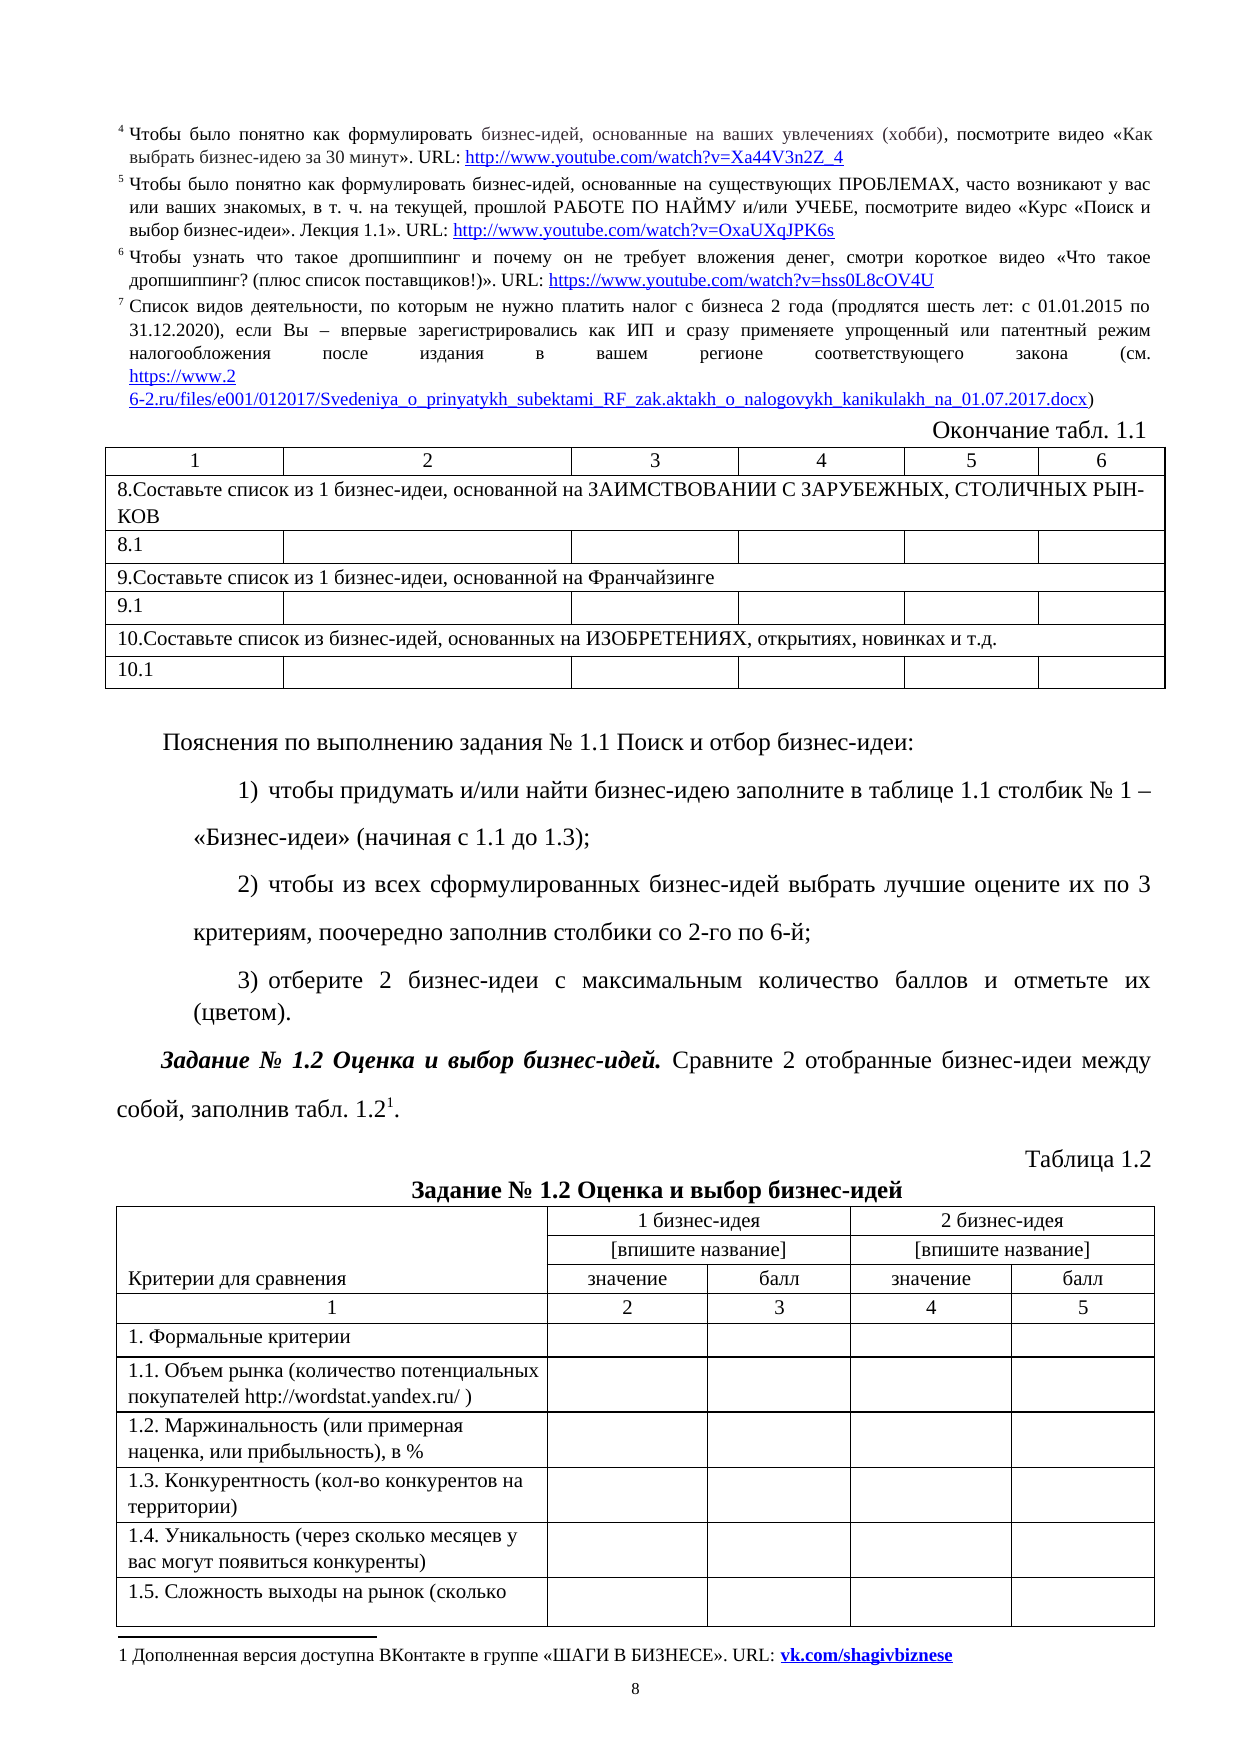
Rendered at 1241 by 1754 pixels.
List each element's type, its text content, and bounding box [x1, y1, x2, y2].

table_cell [1039, 531, 1164, 563]
table_header 3 [572, 448, 738, 475]
table_cell [851, 1468, 1011, 1522]
table_cell [572, 592, 738, 624]
table_cell [905, 592, 1038, 624]
list отберите 2 бизнес-идеи с максимальным количество баллов и отметьте их (цветом). [193, 965, 1152, 1026]
table_cell 3 [708, 1294, 850, 1322]
table_header 6 [1039, 448, 1164, 475]
table_cell 1 [117, 1294, 547, 1322]
table_cell [1012, 1523, 1154, 1577]
text Таблица 1.2 Задание № 1.2 Оценка и выбор бизнес-идей [411, 1144, 1152, 1203]
table_header Критерии для сравнения [117, 1207, 547, 1293]
table_cell [впишите название] [548, 1236, 850, 1264]
table_cell [1012, 1324, 1154, 1356]
table_cell [1012, 1413, 1154, 1467]
table_cell [572, 531, 738, 563]
table_cell [739, 592, 904, 624]
table_cell [708, 1358, 850, 1411]
table_cell [1012, 1468, 1154, 1522]
list чтобы придумать и/или найти бизнес-идею заполните в таблице 1.1 столбик № 1 – «Бизнес-идеи» (начиная с 1.1 до 1.3); [193, 775, 1152, 851]
table_cell [851, 1578, 1011, 1626]
table_header 1 [106, 448, 283, 475]
table_cell [739, 531, 904, 563]
table_cell 10.1 [106, 657, 283, 688]
table_cell [1039, 657, 1164, 688]
table_cell [905, 531, 1038, 563]
table_cell [708, 1578, 850, 1626]
table_cell значение [851, 1265, 1011, 1293]
list Список видов деятельности, по которым не нужно платить налог с бизнеса 2 года (продлятся шесть лет: с 01.01.2015 по 31.12.2020), если Вы – впервые зарегистрировались как ИП и сразу применяете упрощенный или патентный режим налогообложения после издания в вашем регионе соответствующего закона (см. https://www.26-2.ru/files/e001/012017/Svedeniya_o_prinyatykh_subektami_RF_zak.aktakh_o_nalogovykh_kanikulakh_na_01.07.2017.docx) [118, 295, 1152, 410]
table_header 5 [905, 448, 1038, 475]
table_cell 9.Составьте список из 1 бизнес-идеи, основанной на Франчайзинге [106, 564, 1164, 591]
table_cell [284, 531, 571, 563]
table_cell [1012, 1578, 1154, 1626]
table_header 2 бизнес-идея [851, 1207, 1154, 1235]
table_cell 2 [548, 1294, 707, 1322]
table_cell [905, 657, 1038, 688]
table_cell 1.1. Объем рынка (количество потенциальных покупателей http://wordstat.yandex.ru/ ) [117, 1358, 547, 1411]
table_cell 8.1 [106, 531, 283, 563]
list Чтобы узнать что такое дропшиппинг и почему он не требует вложения денег, смотри короткое видео «Что такое дропшиппинг? (плюс список поставщиков!)». URL: https://www.youtube.com/watch?v=hss0L8cOV4U [118, 246, 1152, 290]
table_cell [851, 1523, 1011, 1577]
table_header 4 [739, 448, 904, 475]
table_cell [284, 657, 571, 688]
table_cell [708, 1468, 850, 1522]
table_cell 1.3. Конкурентность (кол-во конкурентов на территории) [117, 1468, 547, 1522]
text Окончание табл. 1.1 [118, 415, 1147, 443]
table_cell [548, 1578, 707, 1626]
table_cell [708, 1324, 850, 1356]
table_cell [739, 657, 904, 688]
table_cell [851, 1358, 1011, 1411]
table_cell 5 [1012, 1294, 1154, 1322]
table_cell 9.1 [106, 592, 283, 624]
table_cell 1. Формальные критерии [117, 1324, 547, 1356]
table_cell [284, 592, 571, 624]
table_cell значение [548, 1265, 707, 1293]
table_header 1 бизнес-идея [548, 1207, 850, 1235]
table_cell 1.4. Уникальность (через сколько месяцев у вас могут появиться конкуренты) [117, 1523, 547, 1577]
text Задание № 1.2 Оценка и выбор бизнес-идей. Сравните 2 отобранные бизнес-идеи между собой, заполнив табл. 1.2. [116, 1045, 1152, 1123]
table_cell [548, 1324, 707, 1356]
text Пояснения по выполнению задания № 1.1 Поиск и отбор бизнес-идеи: [162, 727, 1152, 756]
table_cell [708, 1523, 850, 1577]
table_cell [851, 1324, 1011, 1356]
table_cell 1.2. Маржинальность (или примерная наценка, или прибыльность), в % [117, 1413, 547, 1467]
table_cell [548, 1413, 707, 1467]
table_cell [572, 657, 738, 688]
list Чтобы было понятно как формулировать бизнес-идей, основанные на ваших увлечениях (хобби), посмотрите видео «Как выбрать бизнес-идею за 30 минут». URL: http://www.youtube.com/watch?v=Xa44V3n2Z_4 [118, 123, 1152, 167]
table_cell [548, 1358, 707, 1411]
table_cell 10.Составьте список из бизнес-идей, основанных на ИЗОБРЕТЕНИЯХ, открытиях, новинках и т.д. [106, 625, 1164, 656]
table_cell [708, 1413, 850, 1467]
table_cell [548, 1523, 707, 1577]
table_cell балл [708, 1265, 850, 1293]
table_cell 8.Составьте список из 1 бизнес-идеи, основанной на ЗАИМСТВОВАНИИ С ЗАРУБЕЖНЫХ, СТОЛИЧНЫХ РЫН- КОВ [106, 476, 1164, 530]
table_header 2 [284, 448, 571, 475]
table_cell балл [1012, 1265, 1154, 1293]
table_cell [1039, 592, 1164, 624]
list чтобы из всех сформулированных бизнес-идей выбрать лучшие оцените их по 3 критериям, поочередно заполнив столбики со 2-го по 6-й; [193, 869, 1152, 946]
table_cell [851, 1413, 1011, 1467]
table_cell [впишите название] [851, 1236, 1154, 1264]
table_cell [117, 1578, 547, 1626]
table_cell [1012, 1358, 1154, 1411]
table_cell [548, 1468, 707, 1522]
list Чтобы было понятно как формулировать бизнес-идей, основанные на существующих ПРОБЛЕМАХ, часто возникают у вас или ваших знакомых, в т. ч. на текущей, прошлой РАБОТЕ ПО НАЙМУ и/или УЧЕБЕ, посмотрите видео «Курс «Поиск и выбор бизнес-идеи». Лекция 1.1». URL: http://www.youtube.com/watch?v=OxaUXqJPK6s [118, 172, 1152, 241]
table_cell 4 [851, 1294, 1011, 1322]
